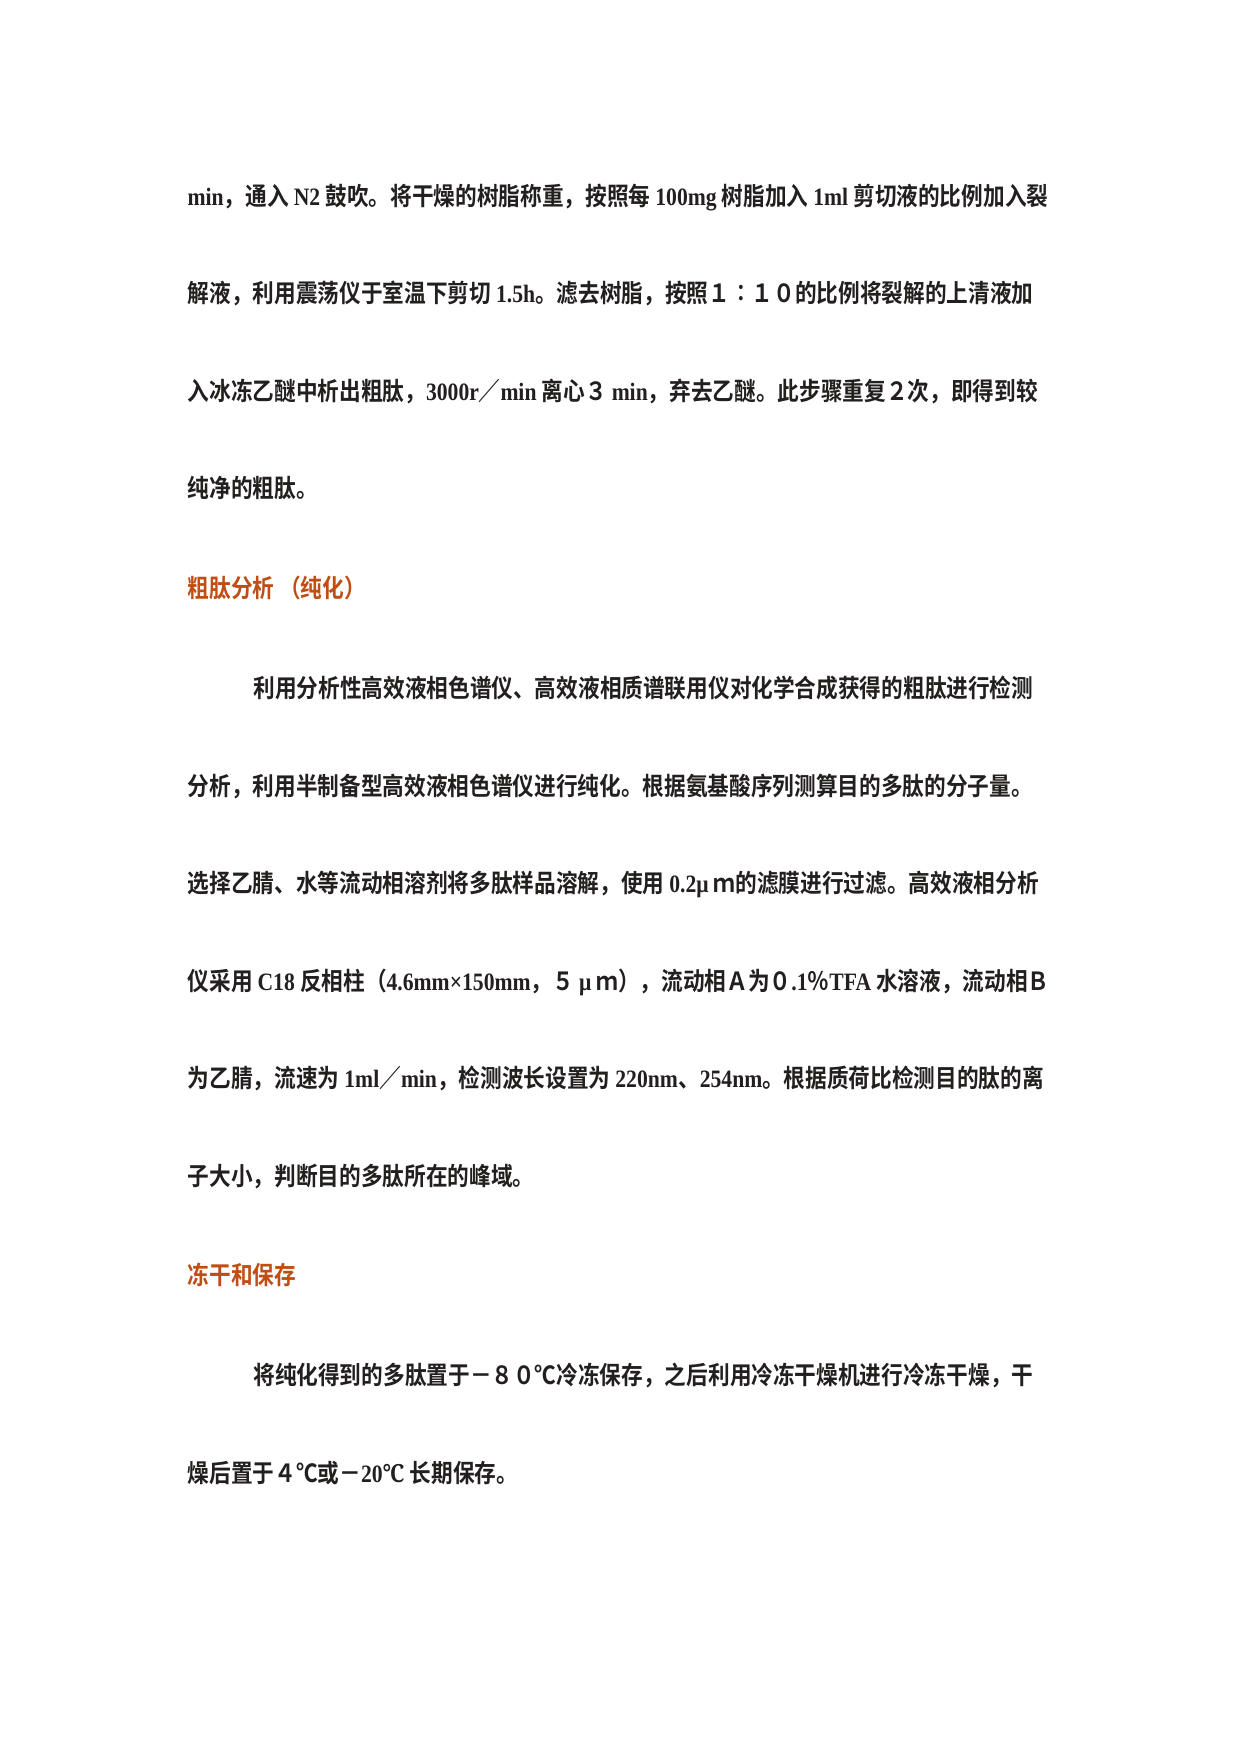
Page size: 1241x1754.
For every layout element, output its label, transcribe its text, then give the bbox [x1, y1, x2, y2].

text 粗肽分析 （纯化） [187, 554, 1053, 619]
text 利用分析性高效液相色谱仪、高效液相质谱联用仪对化学合成获得的粗肽进行检测分析，利用半制备型高效液相色谱仪进行纯化。根据氨基酸序列测算目的多肽的分子量。选择乙腈、水等流动相溶剂将多肽样品溶解，使用0.2μｍ的滤膜进行过滤。高效液相分析仪采用C18反相柱（4.6mm×150mm，５μｍ），流动相Ａ为０.1％TFA水溶液，流动相Ｂ 为乙腈，流速为1ml／min，检测波长设置为220nm、254nm。根据质荷比检测目的肽的离子大小，判断目的多肽所在的峰域。 [187, 654, 1053, 1207]
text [187, 162, 1053, 519]
text 冻干和保存 [187, 1241, 1053, 1306]
text 将纯化得到的多肽置于－８０℃冷冻保存，之后利用冷冻干燥机进行冷冻干燥，干燥后置于４℃或－20℃ 长期保存。 [187, 1341, 1053, 1504]
